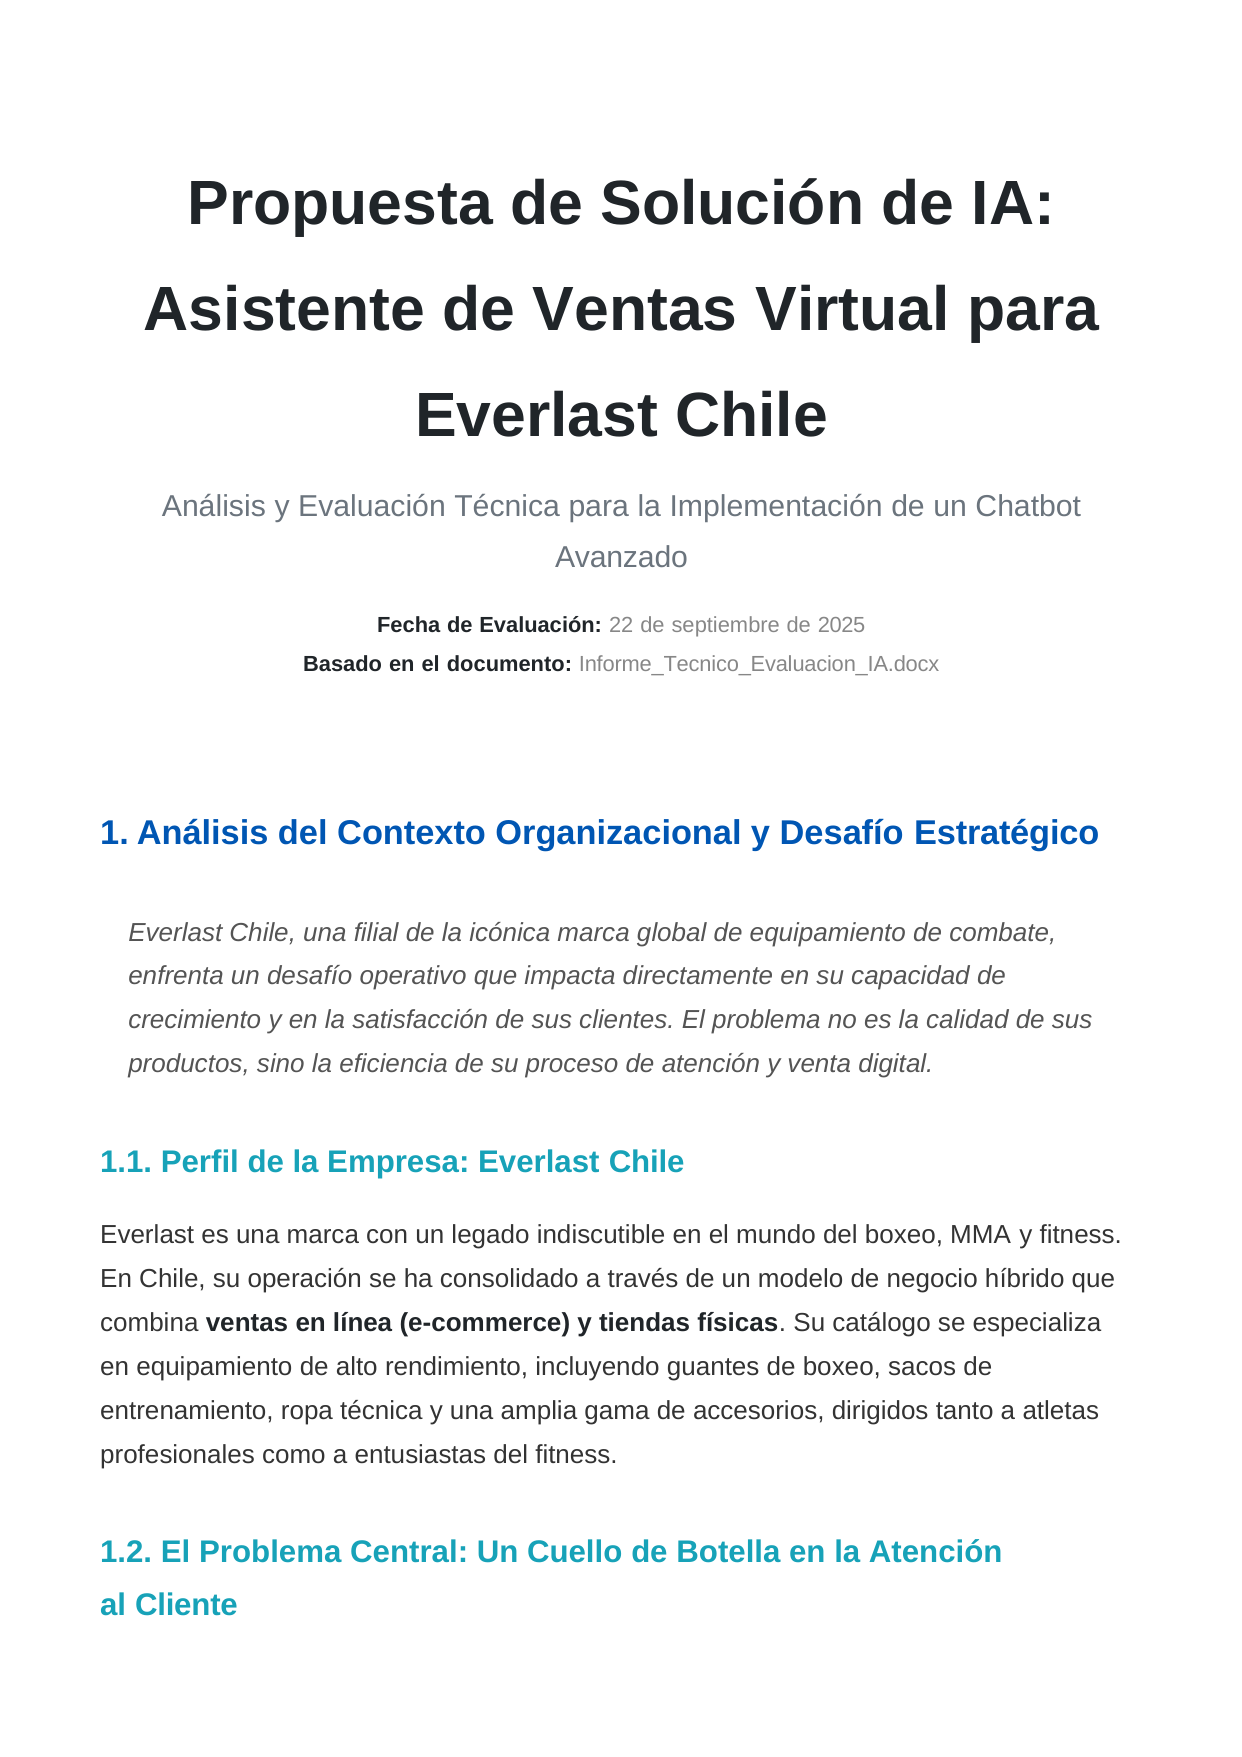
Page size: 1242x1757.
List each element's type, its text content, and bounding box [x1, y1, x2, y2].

subtitle Perfil de la Empresa: Everlast Chile [100, 1143, 1227, 1178]
text Fecha de Evaluación: 22 de septiembre de 2025 [103, 612, 1139, 637]
text Everlast es una marca con un legado indiscutible en el mundo del boxeo, MMA y fitness. En Chile, su operación se ha consolidado a través de un modelo de negocio híbrido que combina ventas en línea (e-commerce) y tiendas físicas. Su catálogo se especializa en equipamiento de alto rendimiento, incluyendo guantes de boxeo, sacos de entrenamiento, ropa técnica y una amplia gama de accesorios, dirigidos tanto a atletas profesionales como a entusiastas del fitness. [100, 1219, 1128, 1468]
subtitle El Problema Central: Un Cuello de Botella en la Atención al Cliente [100, 1533, 1037, 1622]
subtitle Propuesta de Solución de IA: Asistente de Ventas Virtual para Everlast Chile [104, 166, 1139, 449]
text Everlast Chile, una filial de la icónica marca global de equipamiento de combate, enfrenta un desafío operativo que impacta directamente en su capacidad de crecimiento y en la satisfacción de sus clientes. El problema no es la calidad de sus productos, sino la eficiencia de su proceso de atención y venta digital. [128, 917, 1128, 1078]
text Basado en el documento: Informe_Tecnico_Evaluacion_IA.docx [103, 651, 1139, 676]
subtitle Análisis del Contexto Organizacional y Desafío Estratégico [100, 812, 1227, 851]
text Análisis y Evaluación Técnica para la Implementación de un Chatbot Avanzado [103, 488, 1139, 574]
